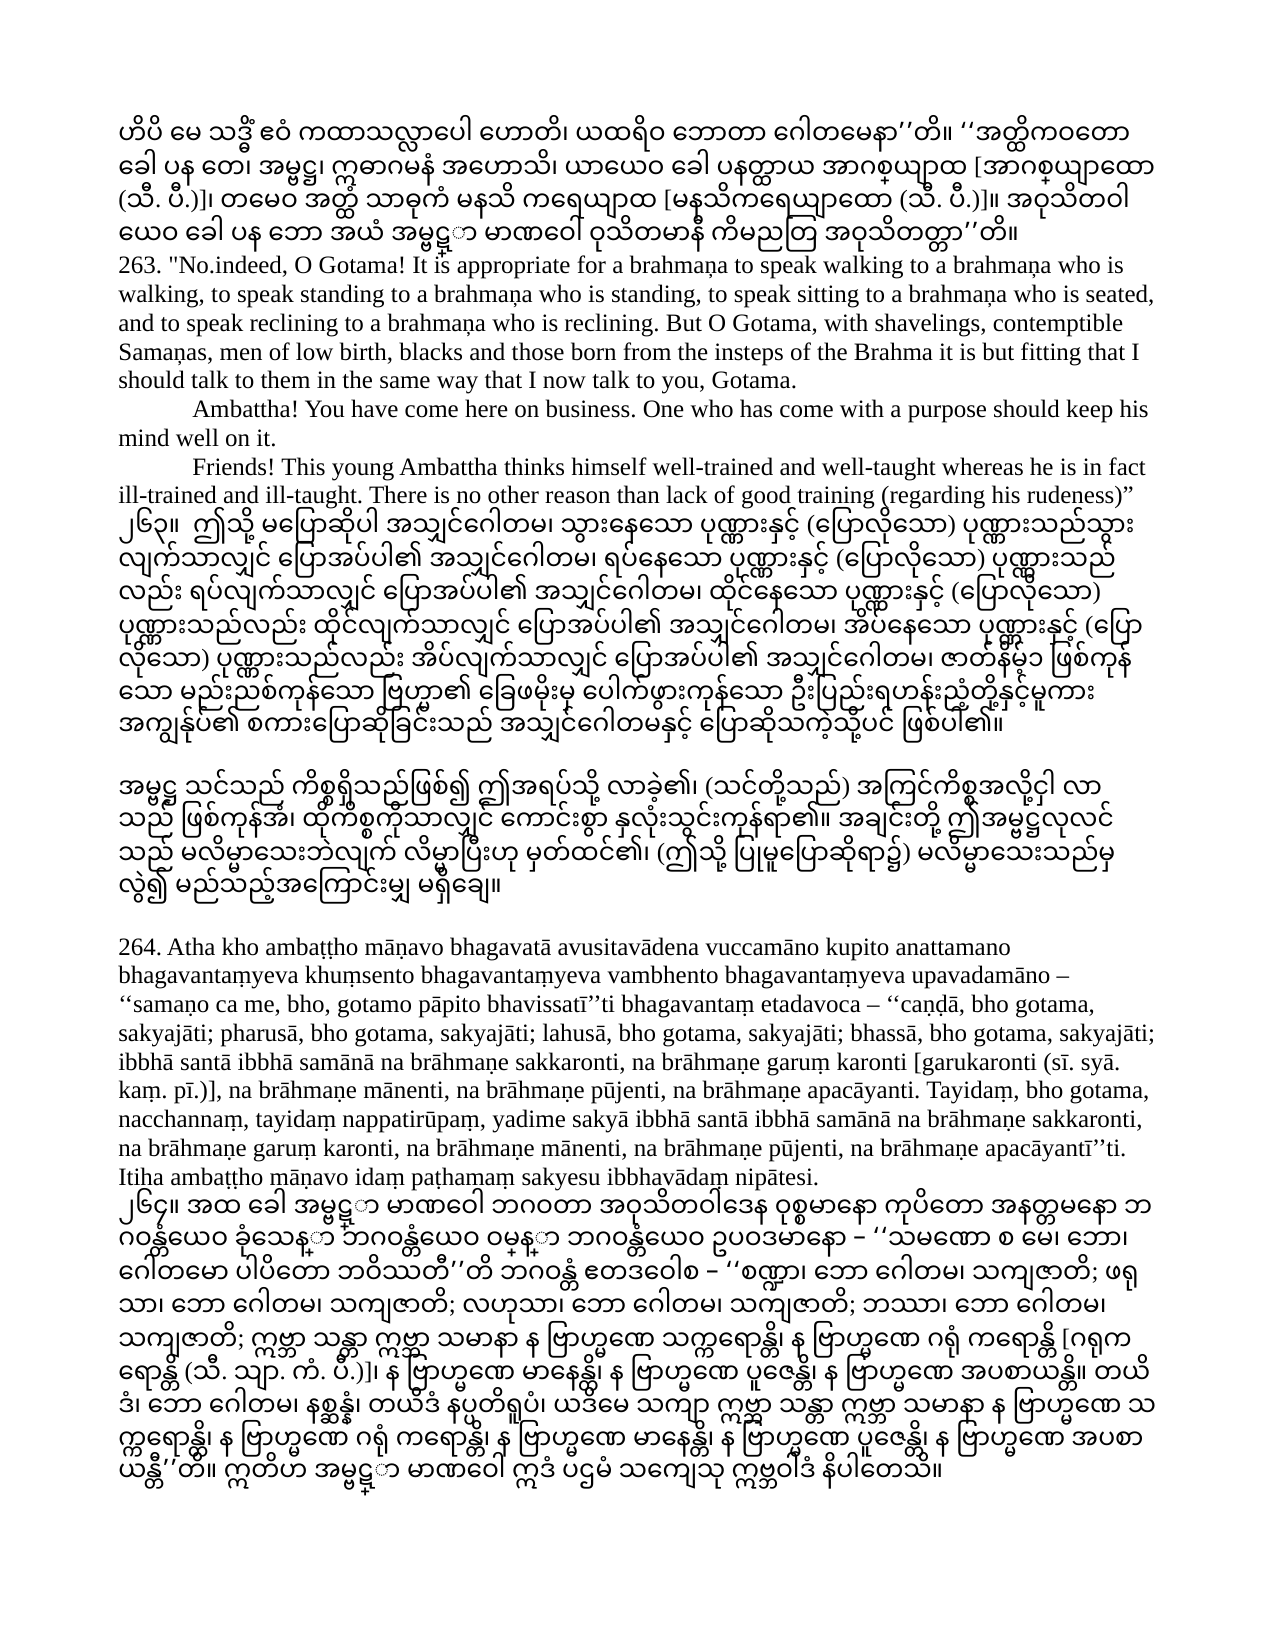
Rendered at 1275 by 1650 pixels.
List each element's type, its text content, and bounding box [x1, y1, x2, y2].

text အမ္ဗဋ္ဌ သင်သည် ကိစ္စရှိသည်ဖြစ်၍ ဤအရပ်သို့ လာခဲ့၏၊ (သင်တို့သည်) အကြင်ကိစ္စအလို့ငှါ လာသည် ဖြစ်ကုန်အံ၊ ထိုကိစ္စကိုသာလျှင် ကောင်းစွာ နှလုံးသွင်းကုန်ရာ၏။ အချင်းတို့ ဤအမ္ဗဋ္ဌလုလင်သည် မလိမ္မာသေးဘဲလျက် လိမ္မာပြီးဟု မှတ်ထင်၏၊ (ဤသို့ ပြုမူပြောဆိုရာ၌) မလိမ္မာသေးသည်မှ လွဲ၍ မည်သည့်အကြောင်းမျှ မရှိချေ။ [118, 771, 1157, 903]
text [118, 118, 1157, 250]
text 263. "No.indeed, O Gotama! It is appropriate for a brahmaņa to speak walking to a brahmaņa who is walking, to speak standing to a brahmaņa who is standing, to speak sitting to a brahmaņa who is seated, and to speak reclining to a brahmaņa who is reclining. But O Gotama, with shavelings, contemptible Samaņas, men of low birth, blacks and those born from the insteps of the Brahma it is but fitting that I should talk to them in the same way that I now talk to you, Gotama. [118, 250, 1157, 394]
text 264. Atha kho ambaṭṭho māṇavo bhagavatā avusitavādena vuccamāno kupito anattamano bhagavantaṃyeva khuṃsento bhagavantaṃyeva vambhento bhagavantaṃyeva upavadamāno – ‘‘samaṇo ca me, bho, gotamo pāpito bhavissatī’’ti bhagavantaṃ etadavoca – ‘‘caṇḍā, bho gotama, sakyajāti; pharusā, bho gotama, sakyajāti; lahusā, bho gotama, sakyajāti; bhassā, bho gotama, sakyajāti; ibbhā santā ibbhā samānā na brāhmaṇe sakkaronti, na brāhmaṇe garuṃ karonti [garukaronti (sī. syā. kaṃ. pī.)], na brāhmaṇe mānenti, na brāhmaṇe pūjenti, na brāhmaṇe apacāyanti. Tayidaṃ, bho gotama, nacchannaṃ, tayidaṃ nappatirūpaṃ, yadime sakyā ibbhā santā ibbhā samānā na brāhmaṇe sakkaronti, na brāhmaṇe garuṃ karonti, na brāhmaṇe mānenti, na brāhmaṇe pūjenti, na brāhmaṇe apacāyantī’’ti. Itiha ambaṭṭho māṇavo idaṃ paṭhamaṃ sakyesu ibbhavādaṃ nipātesi. [118, 932, 1157, 1191]
text Friends! This young Ambattha thinks himself well-trained and well-taught whereas he is in fact ill-trained and ill-taught. There is no other reason than lack of good training (regarding his rudeness)” [118, 452, 1157, 509]
text ၂၆၄။ အထ ခေါ အမ္ဗဋ္ဌော မာဏဝေါ ဘဂဝတာ အဝုသိတဝါဒေန ဝုစ္စမာနော ကုပိတော အနတ္တမနော ဘဂဝန္တံယေဝ ခုံသေန္တော ဘဂဝန္တံယေဝ ဝမ္ဘေန္တော ဘဂဝန္တံယေဝ ဥပဝဒမာနော – ‘‘သမဏော စ မေ၊ ဘော၊ ဂေါတမော ပါပိတော ဘဝိဿတီ’’တိ ဘဂဝန္တံ ဧတဒဝေါစ – ‘‘စဏ္ဍာ၊ ဘော ဂေါတမ၊ သကျဇာတိ; ဖရုသာ၊ ဘော ဂေါတမ၊ သကျဇာတိ; လဟုသာ၊ ဘော ဂေါတမ၊ သကျဇာတိ; ဘဿာ၊ ဘော ဂေါတမ၊ သကျဇာတိ; ဣဗ္ဘာ သန္တာ ဣဗ္ဘာ သမာနာ န ဗြာဟ္မဏေ သက္ကရောန္တိ၊ န ဗြာဟ္မဏေ ဂရုံ ကရောန္တိ [ဂရုကရောန္တိ (သီ. သျာ. ကံ. ပီ.)]၊ န ဗြာဟ္မဏေ မာနေန္တိ၊ န ဗြာဟ္မဏေ ပူဇေန္တိ၊ န ဗြာဟ္မဏေ အပစာယန္တိ။ တယိဒံ၊ ဘော ဂေါတမ၊ နစ္ဆန္နံ၊ တယိဒံ နပ္ပတိရူပံ၊ ယဒိမေ သကျာ ဣဗ္ဘာ သန္တာ ဣဗ္ဘာ သမာနာ န ဗြာဟ္မဏေ သက္ကရောန္တိ၊ န ဗြာဟ္မဏေ ဂရုံ ကရောန္တိ၊ န ဗြာဟ္မဏေ မာနေန္တိ၊ န ဗြာဟ္မဏေ ပူဇေန္တိ၊ န ဗြာဟ္မဏေ အပစာယန္တီ’’တိ။ ဣတိဟ အမ္ဗဋ္ဌော မာဏဝေါ ဣဒံ ပဌမံ သကျေသု ဣဗ္ဘဝါဒံ နိပါတေသိ။ [118, 1191, 1157, 1488]
text Ambattha! You have come here on business. One who has come with a purpose should keep his mind well on it. [118, 394, 1157, 452]
text ၂၆၃။ ဤသို့ မပြောဆိုပါ အသျှင်ဂေါတမ၊ သွားနေသော ပုဏ္ဏားနှင့် (ပြောလိုသော) ပုဏ္ဏားသည်သွားလျက်သာလျှင် ပြောအပ်ပါ၏ အသျှင်ဂေါတမ၊ ရပ်နေသော ပုဏ္ဏားနှင့် (ပြောလိုသော) ပုဏ္ဏားသည်လည်း ရပ်လျက်သာလျှင် ပြောအပ်ပါ၏ အသျှင်ဂေါတမ၊ ထိုင်နေသော ပုဏ္ဏားနှင့် (ပြောလိုသော) ပုဏ္ဏားသည်လည်း ထိုင်လျက်သာလျှင် ပြောအပ်ပါ၏ အသျှင်ဂေါတမ၊ အိပ်နေသော ပုဏ္ဏားနှင့် (ပြောလိုသော) ပုဏ္ဏားသည်လည်း အိပ်လျက်သာလျှင် ပြောအပ်ပါ၏ အသျှင်ဂေါတမ၊ ဇာတ်နိမ့်၁ ဖြစ်ကုန်သော မည်းညစ်ကုန်သော ဗြဟ္မာ၏ ခြေဖမိုးမှ ပေါက်ဖွားကုန်သော ဦးပြည်းရဟန်းညံ့တို့နှင့်မူကား အကျွန်ုပ်၏ စကားပြောဆိုခြင်းသည် အသျှင်ဂေါတမနှင့် ပြောဆိုသကဲ့သို့ပင် ဖြစ်ပါ၏။ [118, 509, 1157, 742]
